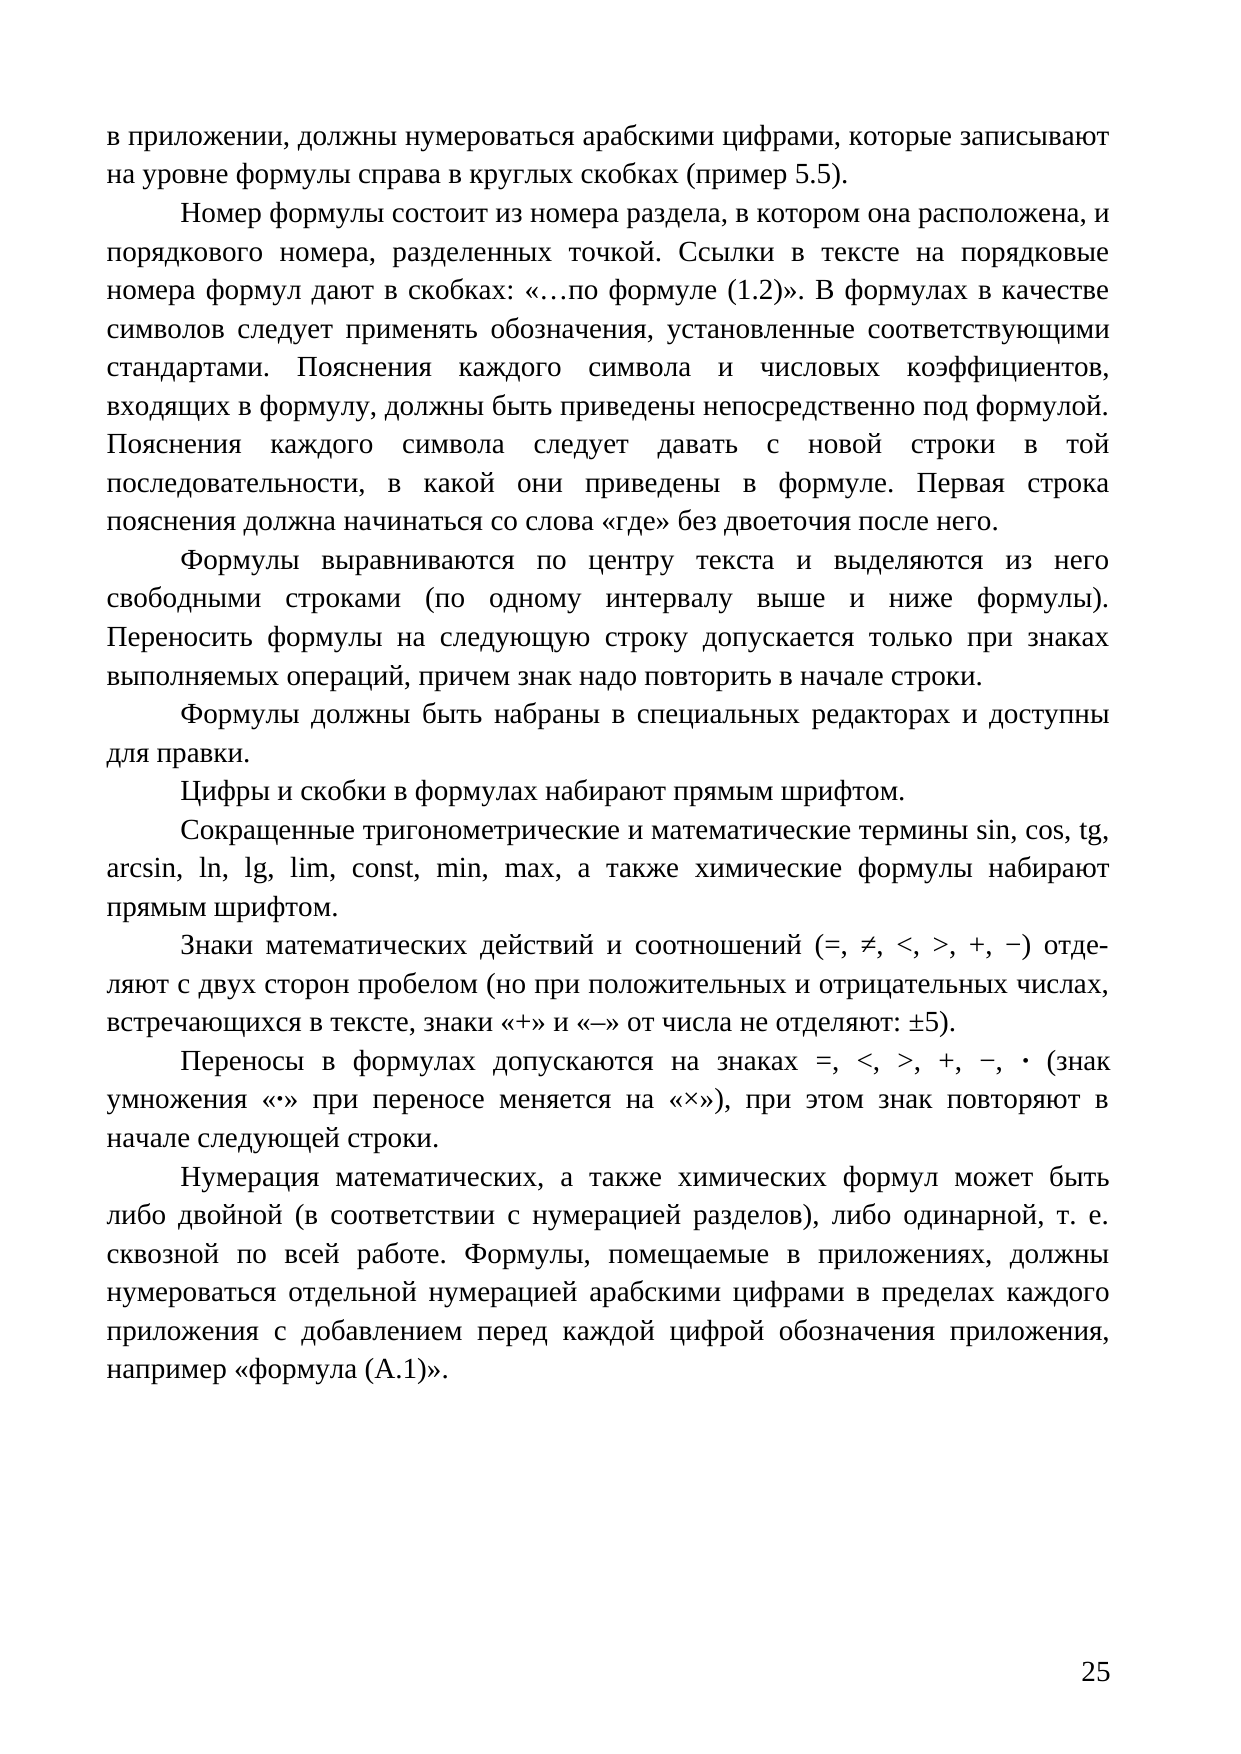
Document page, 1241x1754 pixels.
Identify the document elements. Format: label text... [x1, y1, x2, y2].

text Нумерация математических, а также химических формул может быть либо двойной (в соответствии с нумерацией разделов), либо одинарной, т. е. сквозной по всей работе. Формулы, помещаемые в приложениях, должны нумероваться отдельной нумерацией арабскими цифрами в пределах каждого приложения с добавлением перед каждой цифрой обозначения приложения, например «формула (А.1)». [106, 1159, 1110, 1385]
text Сокращенные тригонометрические и математические термины sin, cos, tg, arcsin, ln, lg, lim, const, min, max, а также химические формулы набирают прямым шрифтом. [106, 812, 1110, 922]
text Переносы в формулах допускаются на знаках =, <, >, +, −, ∙ (знак умножения «∙» при переносе меняется на «×»), при этом знак повторяют в начале следующей строки. [106, 1043, 1110, 1154]
text Формулы должны быть набраны в специальных редакторах и доступны для правки. [106, 696, 1110, 768]
text Знаки математических действий и соотношений (=, ≠, <, >, +, −) отде-ляют с двух сторон пробелом (но при положительных и отрицательных числах, встречающихся в тексте, знаки «+» и «–» от числа не отделяют: ±5). [106, 927, 1110, 1038]
text Формулы выравниваются по центру текста и выделяются из него свободными строками (по одному интервалу выше и ниже формулы). Переносить формулы на следующую строку допускается только при знаках выполняемых операций, причем знак надо повторить в начале строки. [106, 542, 1110, 691]
text Цифры и скобки в формулах набирают прямым шрифтом. [106, 773, 1110, 807]
text Номер формулы состоит из номера раздела, в котором она расположена, и порядкового номера, разделенных точкой. Ссылки в тексте на порядковые номера формул дают в скобках: «…по формуле (1.2)». В формулах в качестве символов следует применять обозначения, установленные соответствующими стандартами. Пояснения каждого символа и числовых коэффициентов, входящих в формулу, должны быть приведены непосредственно под формулой. Пояснения каждого символа следует давать с новой строки в той последовательности, в какой они приведены в формуле. Первая строка пояснения должна начинаться со слова «где» без двоеточия после него. [106, 195, 1110, 537]
